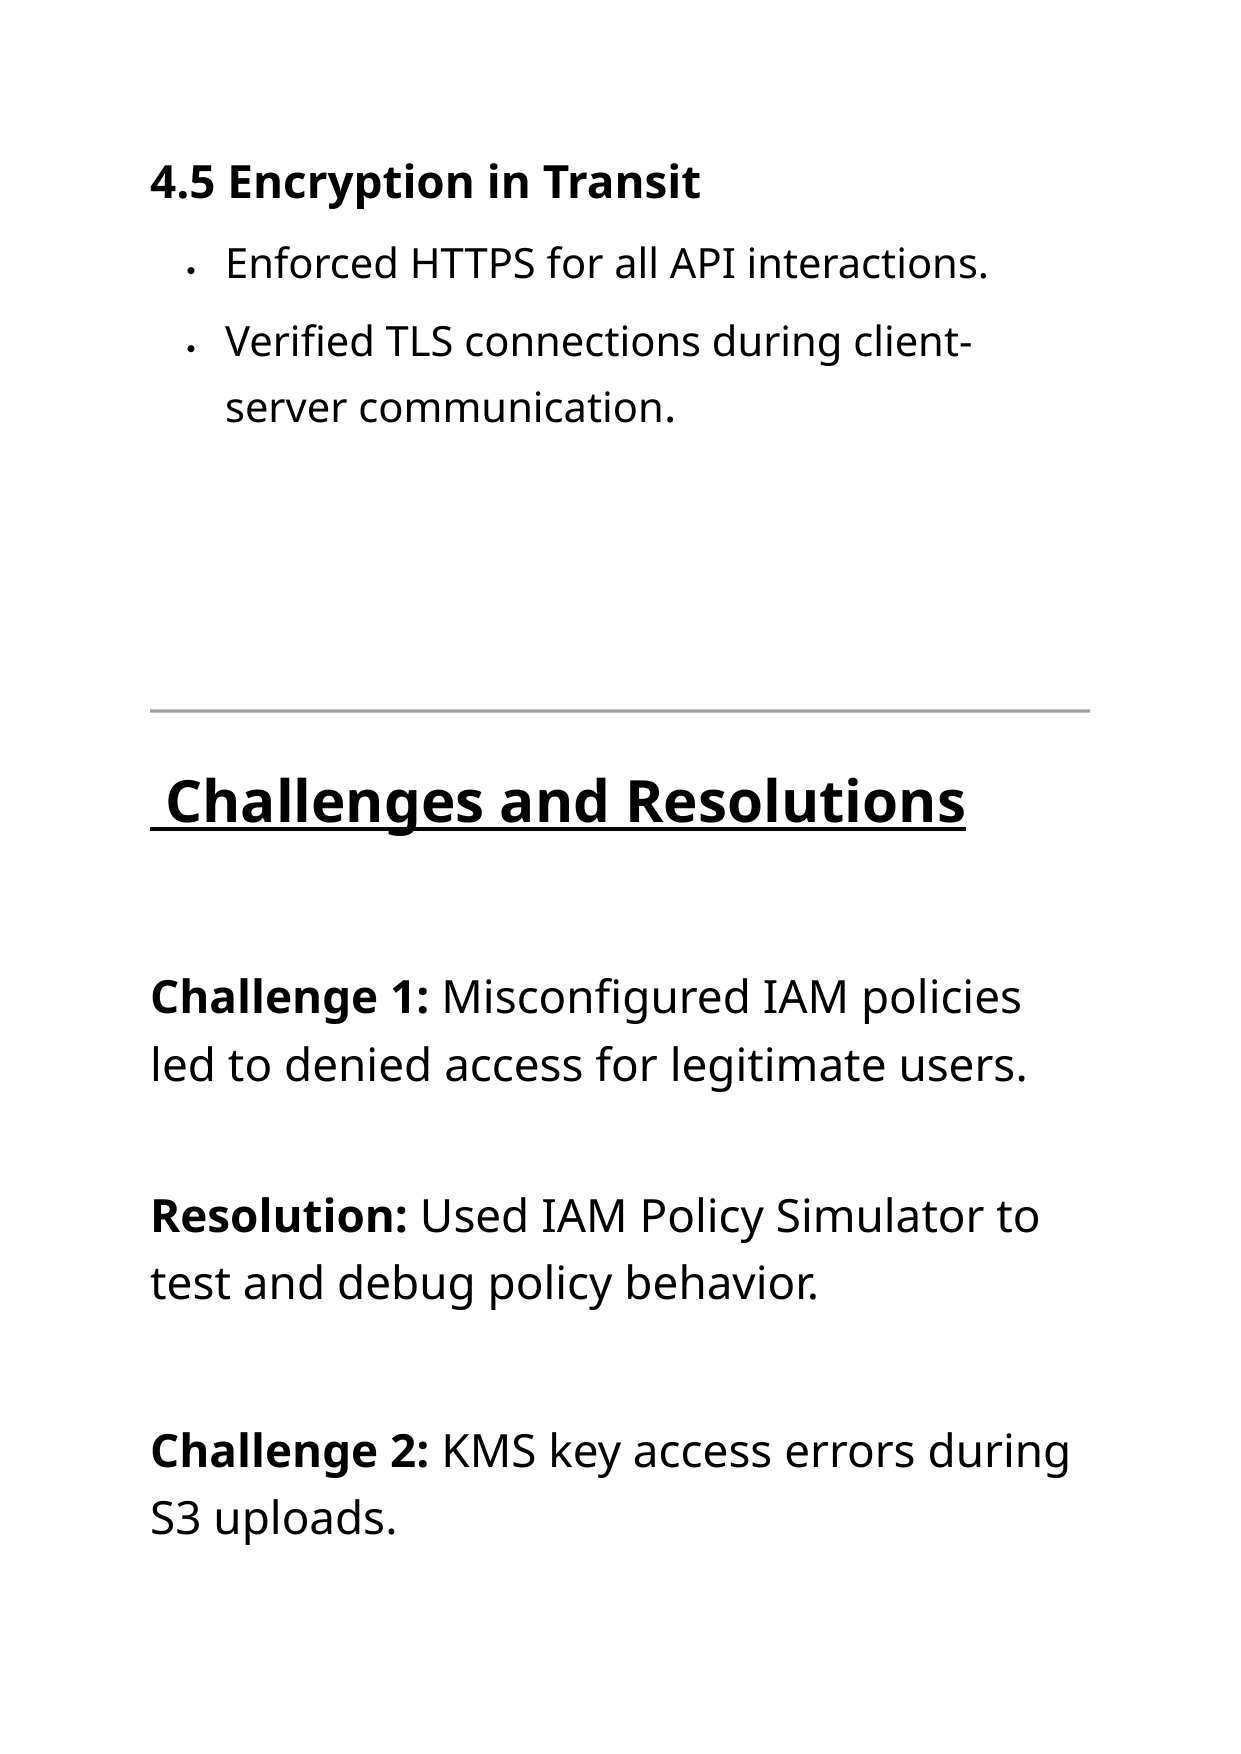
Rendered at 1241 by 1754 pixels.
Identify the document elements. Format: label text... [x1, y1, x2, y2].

text Resolution: Used IAM Policy Simulator to test and debug policy behavior. [150, 1116, 1090, 1313]
text Challenge 1: Misconfigured IAM policies led to denied access for legitimate users. [150, 965, 1090, 1094]
text 4.5 Encryption in Transit [150, 150, 1090, 212]
text Challenges and Resolutions [150, 760, 1090, 839]
text Challenge 2: KMS key access errors during S3 uploads. [150, 1418, 1090, 1548]
list Enforced HTTPS for all API interactions. [187, 234, 1090, 291]
list Verified TLS connections during client-server communication. [187, 312, 1090, 436]
